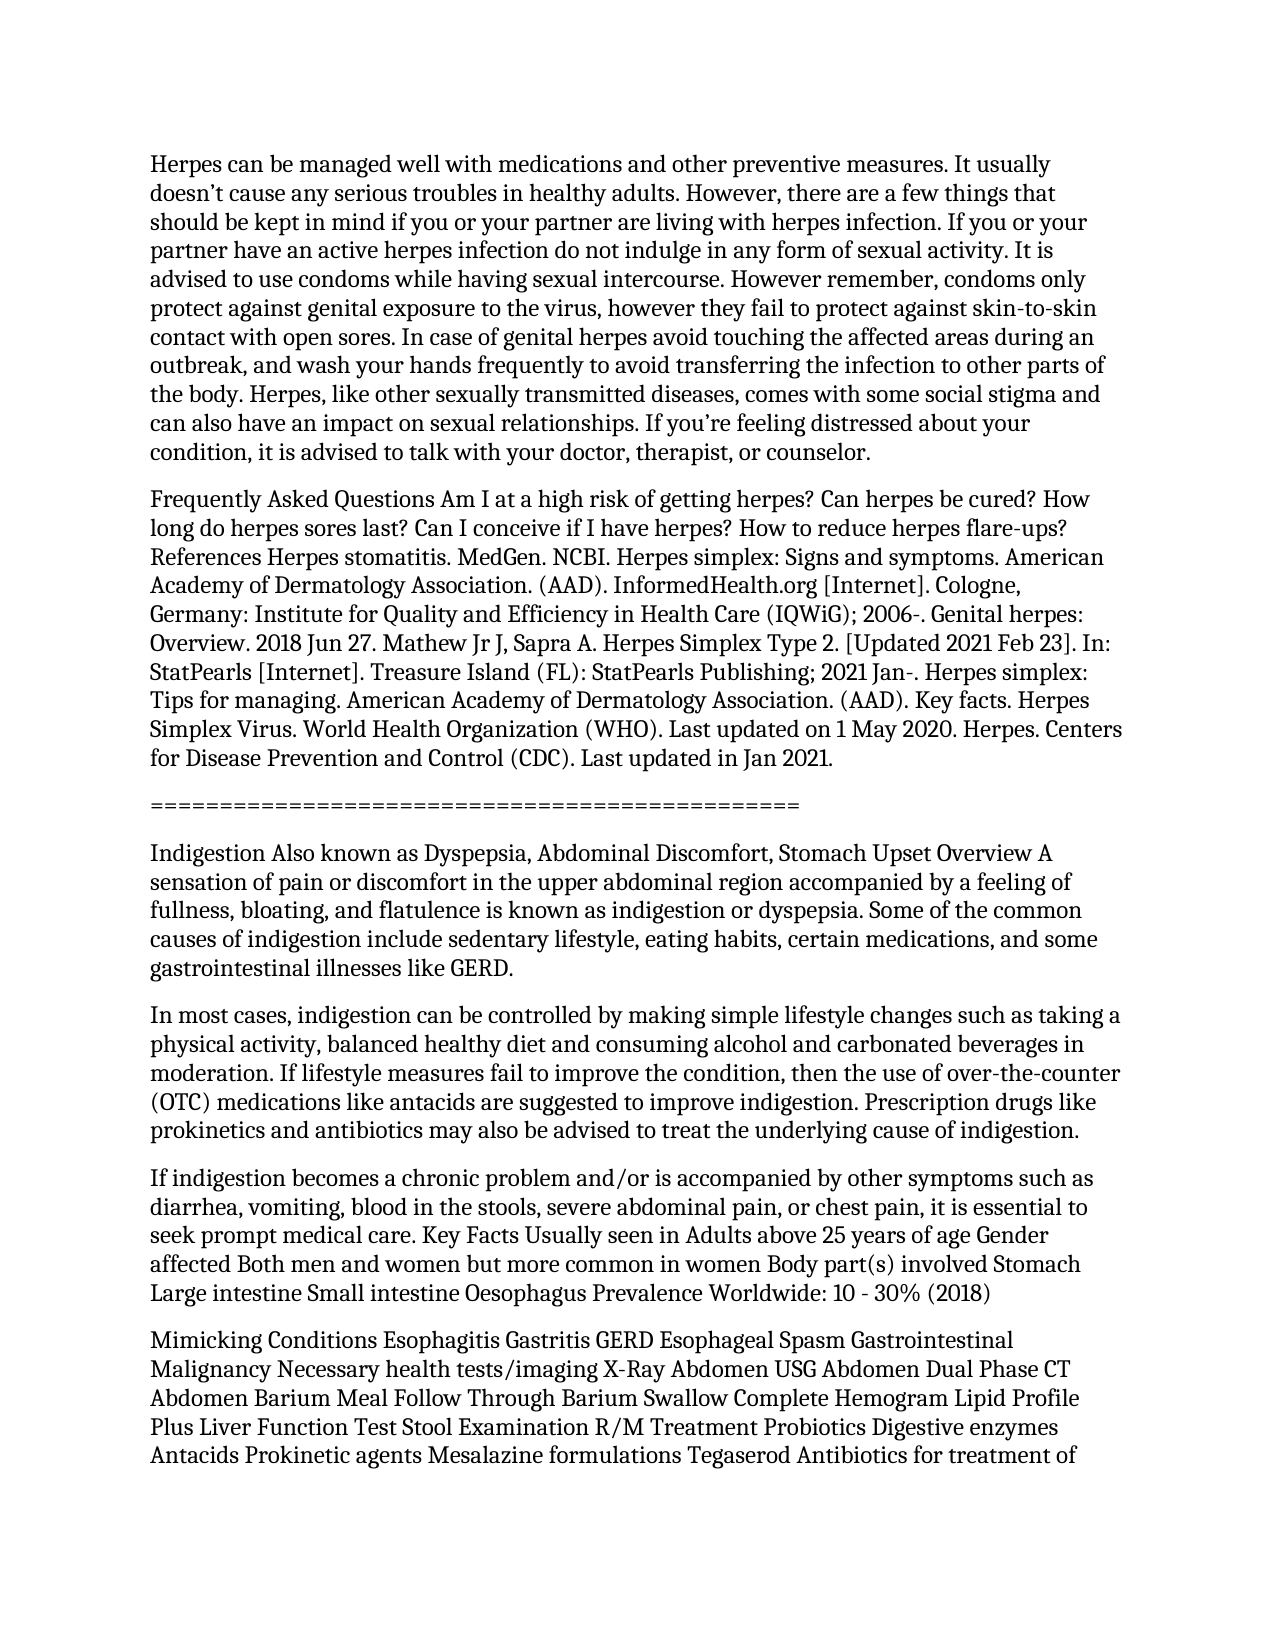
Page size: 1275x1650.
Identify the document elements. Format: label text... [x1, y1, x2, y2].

text If indigestion becomes a chronic problem and/or is accompanied by other symptoms such as diarrhea, vomiting, blood in the stools, severe abdominal pain, or chest pain, it is essential to seek prompt medical care. Key Facts Usually seen in Adults above 25 years of age Gender affected Both men and women but more common in women Body part(s) involved Stomach Large intestine Small intestine Oesophagus Prevalence Worldwide: 10 - 30% (2018) [150, 1164, 1125, 1307]
text Herpes can be managed well with medications and other preventive measures. It usually doesn’t cause any serious troubles in healthy adults. However, there are a few things that should be kept in mind if you or your partner are living with herpes infection. If you or your partner have an active herpes infection do not indulge in any form of sexual activity. It is advised to use condoms while having sexual intercourse. However remember, condoms only protect against genital exposure to the virus, however they fail to protect against skin-to-skin contact with open sores. In case of genital herpes avoid touching the affected areas during an outbreak, and wash your hands frequently to avoid transferring the infection to other parts of the body. Herpes, like other sexually transmitted diseases, comes with some social stigma and can also have an impact on sexual relationships. If you’re feeling distressed about your condition, it is advised to talk with your doctor, therapist, or counselor. [150, 150, 1125, 466]
text Frequently Asked Questions Am I at a high risk of getting herpes? Can herpes be cured? How long do herpes sores last? Can I conceive if I have herpes? How to reduce herpes flare-ups? References Herpes stomatitis. MedGen. NCBI. Herpes simplex: Signs and symptoms. American Academy of Dermatology Association. (AAD). InformedHealth.org [Internet]. Cologne, Germany: Institute for Quality and Efficiency in Health Care (IQWiG); 2006-. Genital herpes: Overview. 2018 Jun 27. Mathew Jr J, Sapra A. Herpes Simplex Type 2. [Updated 2021 Feb 23]. In: StatPearls [Internet]. Treasure Island (FL): StatPearls Publishing; 2021 Jan-. Herpes simplex: Tips for managing. American Academy of Dermatology Association. (AAD). Key facts. Herpes Simplex Virus. World Health Organization (WHO). Last updated on 1 May 2020. Herpes. Centers for Disease Prevention and Control (CDC). Last updated in Jan 2021. [150, 485, 1125, 772]
text Indigestion Also known as Dyspepsia, Abdominal Discomfort, Stomach Upset Overview A sensation of pain or discomfort in the upper abdominal region accompanied by a feeling of fullness, bloating, and flatulence is known as indigestion or dyspepsia. Some of the common causes of indigestion include sedentary lifestyle, eating habits, certain medications, and some gastrointestinal illnesses like GERD. [150, 839, 1125, 982]
text =============================================== [150, 791, 1125, 820]
text In most cases, indigestion can be controlled by making simple lifestyle changes such as taking a physical activity, balanced healthy diet and consuming alcohol and carbonated beverages in moderation. If lifestyle measures fail to improve the condition, then the use of over-the-counter (OTC) medications like antacids are suggested to improve indigestion. Prescription drugs like prokinetics and antibiotics may also be advised to treat the underlying cause of indigestion. [150, 1001, 1125, 1145]
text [150, 1326, 1125, 1470]
